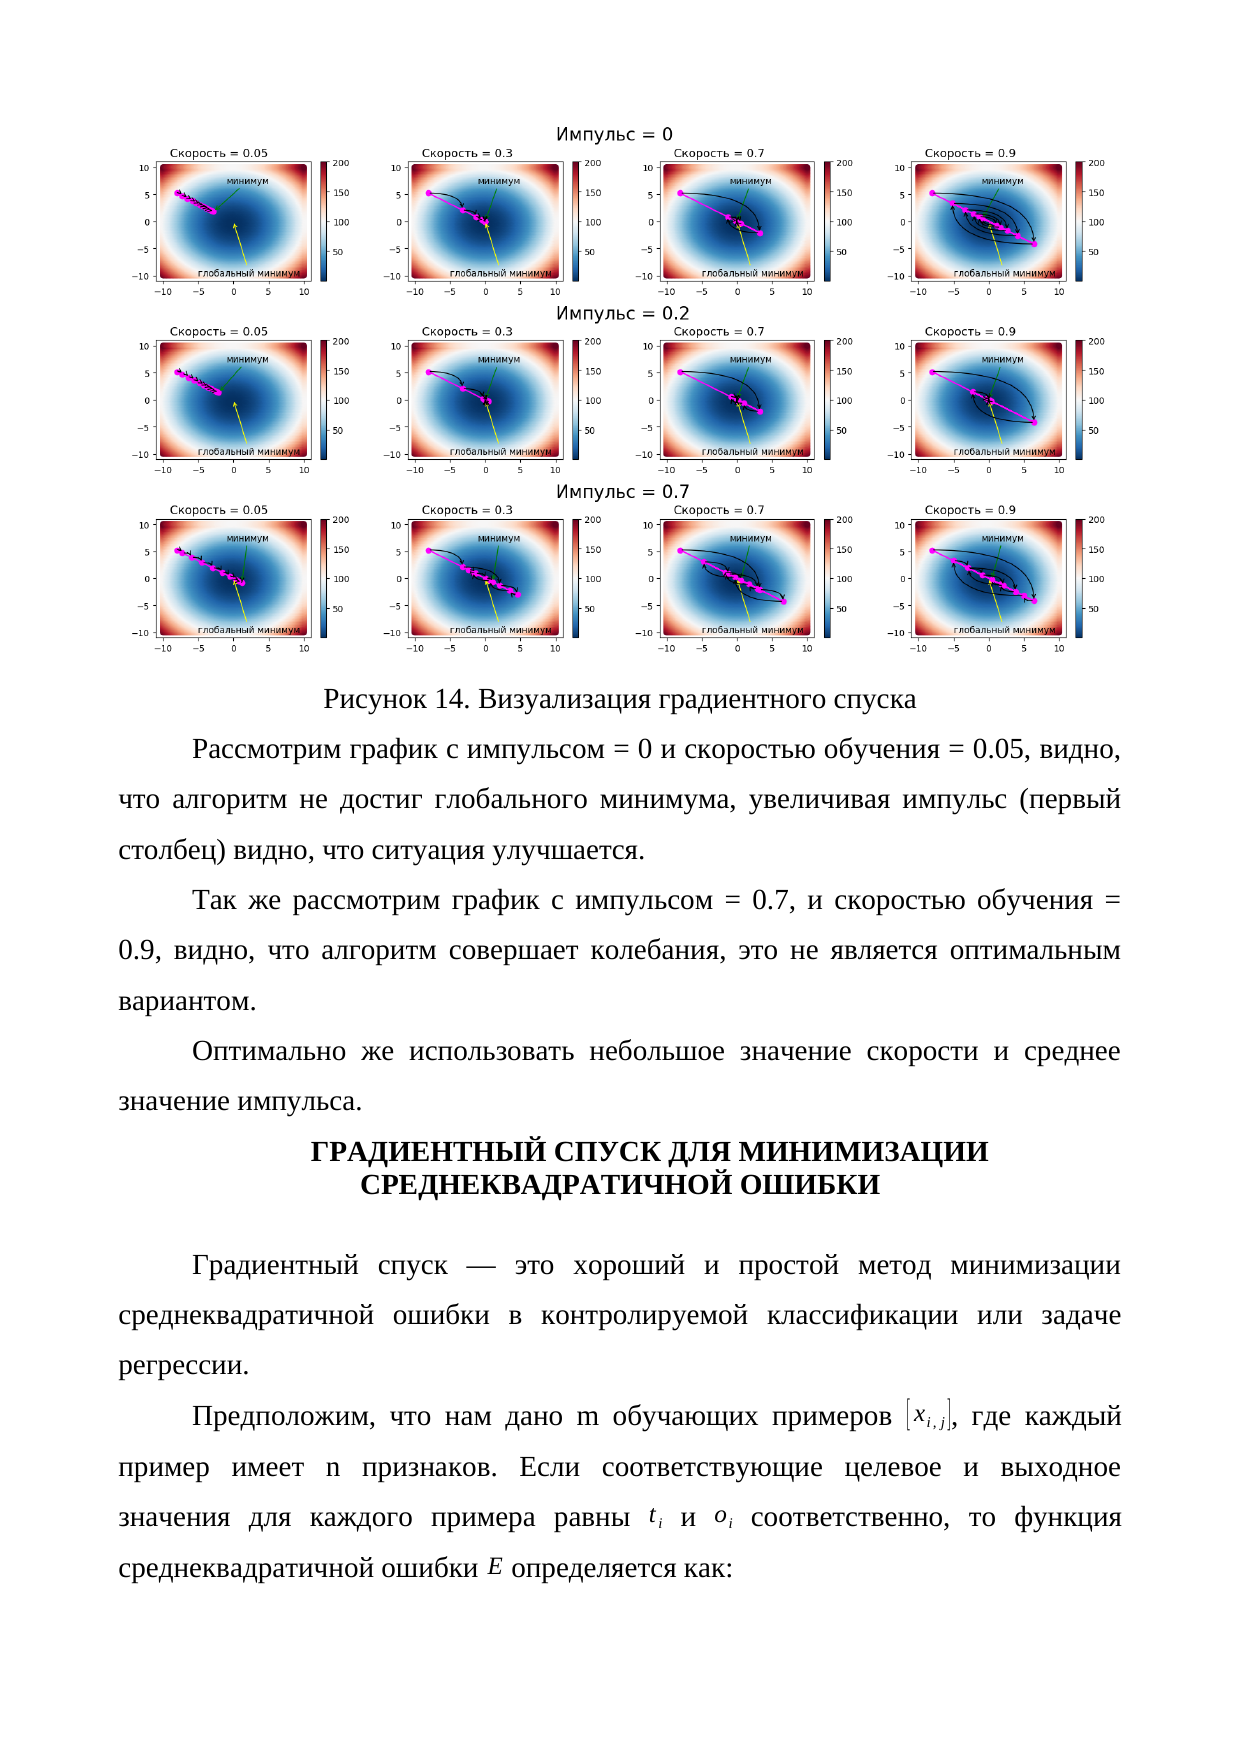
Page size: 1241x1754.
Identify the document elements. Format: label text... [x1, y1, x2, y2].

list Градиентный спуск — это хороший и простой метод минимизации среднеквадратичной ошибки в контролируемой классификации или задаче регрессии. [118, 1247, 1122, 1381]
picture [118, 118, 1123, 664]
list Рассмотрим график с импульсом = 0 и скоростью обучения = 0.05, видно, что алгоритм не достиг глобального минимума, увеличивая импульс (первый столбец) видно, что ситуация улучшается. [118, 731, 1122, 865]
list Так же рассмотрим график с импульсом = 0.7, и скоростью обучения = 0.9, видно, что алгоритм совершает колебания, это не является оптимальным вариантом. [118, 882, 1122, 1016]
text Градиентный спуск для минимизации среднеквадратичной ошибки [118, 1134, 1122, 1201]
list Рисунок 14. Визуализация градиентного спуска [118, 664, 1122, 714]
list Оптимально же использовать небольшое значение скорости и среднее значение импульса. [118, 1033, 1122, 1117]
list Предположим, что нам дано m обучающих примеров , где каждый пример имеет n признаков. Если соответствующие целевое и выходное значения для каждого примера равны и соответственно, то функция среднеквадратичной ошибки определяется как: [118, 1398, 1122, 1583]
